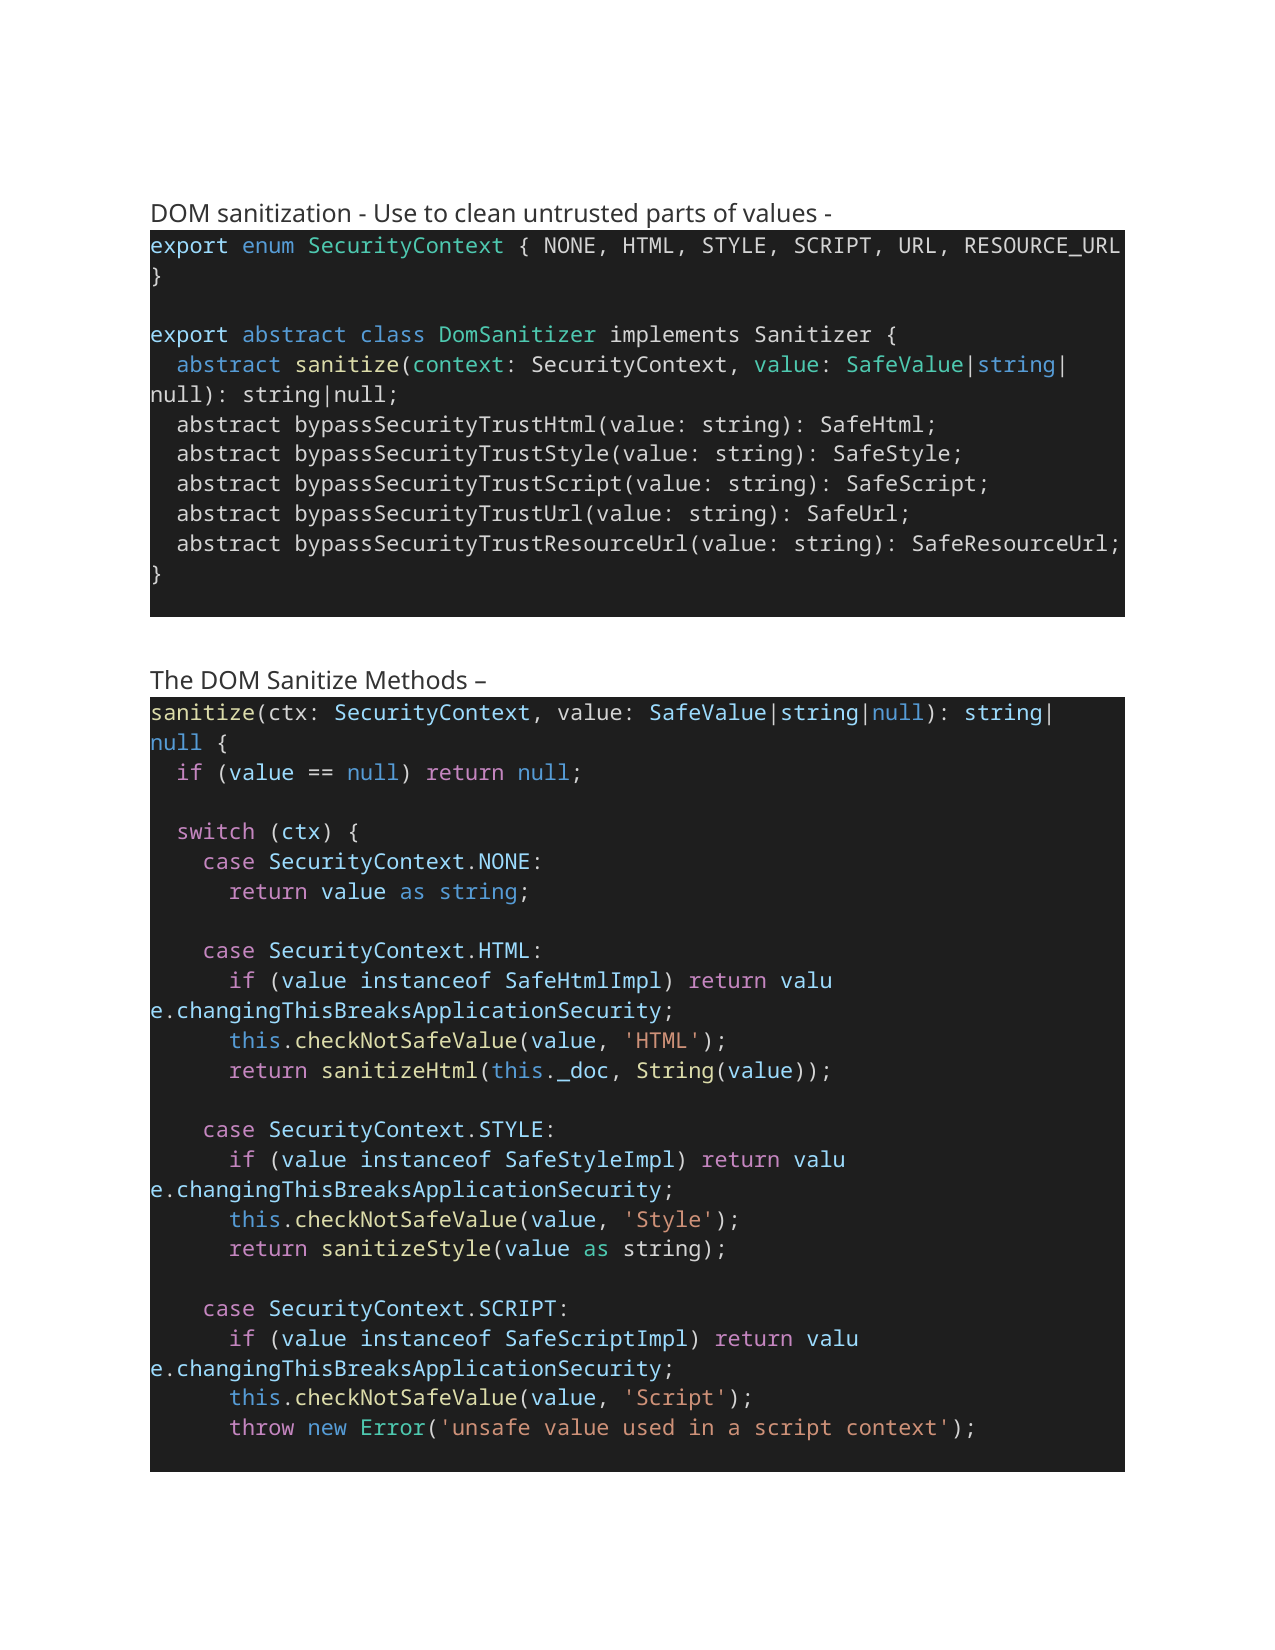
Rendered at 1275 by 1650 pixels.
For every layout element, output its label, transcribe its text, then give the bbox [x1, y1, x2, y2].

text The DOM Sanitize Methods – [150, 657, 1125, 697]
text abstract bypassSecurityTrustStyle(value: string): SafeStyle; [150, 438, 1125, 468]
text case SecurityContext.NONE: [150, 846, 1125, 876]
text throw new Error('unsafe value used in a script context'); [150, 1412, 1125, 1442]
text abstract bypassSecurityTrustHtml(value: string): SafeHtml; [150, 409, 1125, 438]
text if (value == null) return null; [150, 757, 1125, 786]
text this.checkNotSafeValue(value, 'Script'); [150, 1382, 1125, 1412]
text switch (ctx) { [150, 816, 1125, 846]
text this.checkNotSafeValue(value, 'Style'); [150, 1203, 1125, 1233]
text DOM sanitization - Use to clean untrusted parts of values - [150, 190, 1125, 230]
text abstract bypassSecurityTrustResourceUrl(value: string): SafeResourceUrl; [150, 528, 1125, 558]
text case SecurityContext.HTML: [150, 935, 1125, 965]
text this.checkNotSafeValue(value, 'HTML'); [150, 1025, 1125, 1054]
text abstract bypassSecurityTrustUrl(value: string): SafeUrl; [150, 498, 1125, 528]
text sanitize(ctx: SecurityContext, value: SafeValue|string|null): string|null { [150, 697, 1125, 757]
text if (value instanceof SafeStyleImpl) return value.changingThisBreaksApplicationSecurity; [150, 1144, 1125, 1203]
text } [150, 558, 1125, 587]
text return sanitizeHtml(this._doc, String(value)); [150, 1054, 1125, 1084]
text export enum SecurityContext { NONE, HTML, STYLE, SCRIPT, URL, RESOURCE_URL } [150, 230, 1125, 289]
text return sanitizeStyle(value as string); [150, 1233, 1125, 1263]
text return value as string; [150, 876, 1125, 906]
text case SecurityContext.STYLE: [150, 1114, 1125, 1144]
text case SecurityContext.SCRIPT: [150, 1293, 1125, 1323]
text abstract bypassSecurityTrustScript(value: string): SafeScript; [150, 468, 1125, 498]
text if (value instanceof SafeScriptImpl) return value.changingThisBreaksApplicationSecurity; [150, 1323, 1125, 1382]
text abstract sanitize(context: SecurityContext, value: SafeValue|string|null): string|null; [150, 349, 1125, 409]
text if (value instanceof SafeHtmlImpl) return value.changingThisBreaksApplicationSecurity; [150, 965, 1125, 1025]
text export abstract class DomSanitizer implements Sanitizer { [150, 319, 1125, 349]
